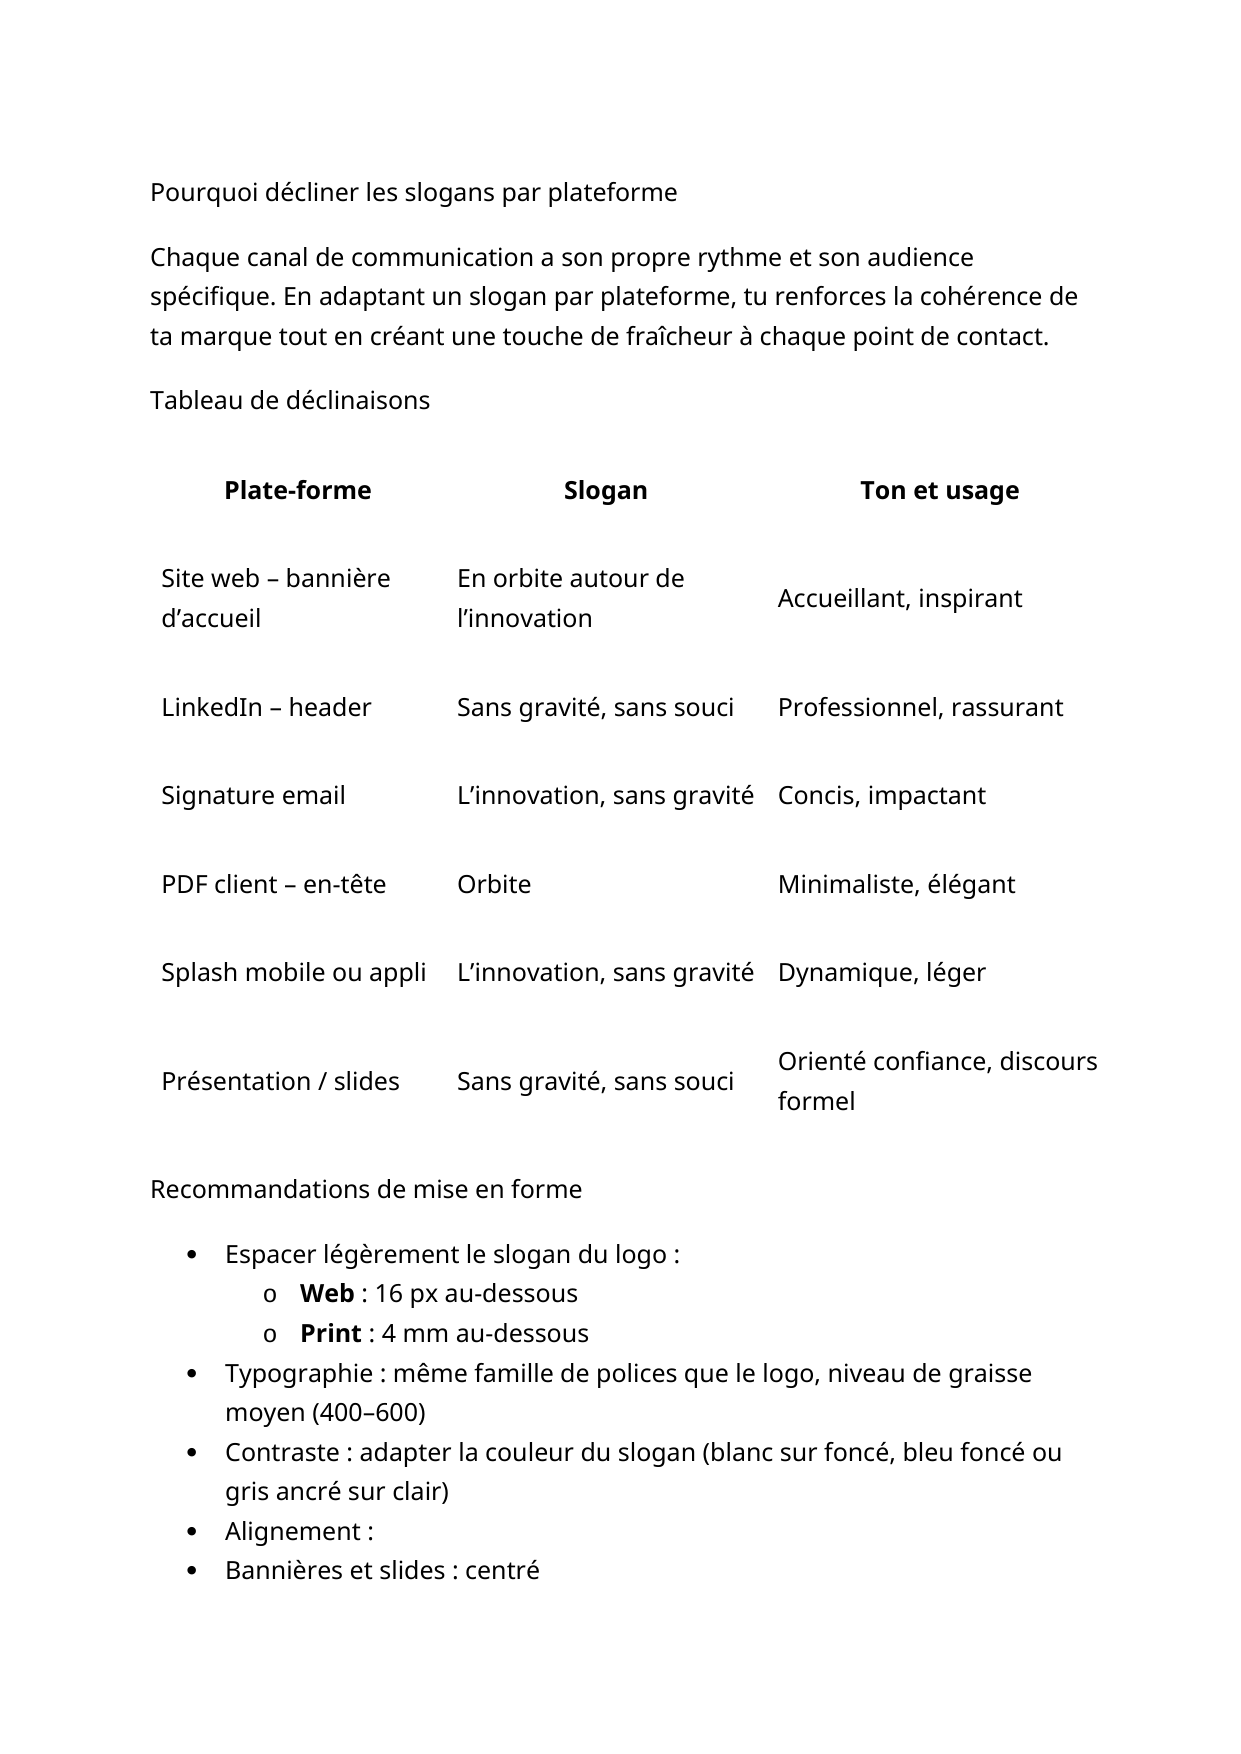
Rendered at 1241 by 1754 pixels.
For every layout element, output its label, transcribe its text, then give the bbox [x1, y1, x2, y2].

table_cell Sans gravité, sans souci [446, 1019, 766, 1147]
text Recommandations de mise en forme [150, 1172, 1090, 1206]
table_cell Concis, impactant [766, 753, 1113, 841]
list Contraste : adapter la couleur du slogan (blanc sur foncé, bleu foncé ou gris ancré sur clair) [187, 1434, 1090, 1508]
table_cell Splash mobile ou appli [150, 930, 446, 1019]
table_header Plate-forme [150, 448, 446, 536]
table_cell Site web – bannière d’accueil [150, 536, 446, 664]
list Print : 4 mm au-dessous [262, 1316, 1090, 1350]
text Pourquoi décliner les slogans par plateforme [150, 175, 1090, 209]
text Tableau de déclinaisons [150, 383, 1090, 417]
table_cell Minimaliste, élégant [766, 841, 1113, 930]
table_cell Signature email [150, 753, 446, 841]
table_cell Présentation / slides [150, 1019, 446, 1147]
table_cell Orbite [446, 841, 766, 930]
text Chaque canal de communication a son propre rythme et son audience spécifique. En adaptant un slogan par plateforme, tu renforces la cohérence de ta marque tout en créant une touche de fraîcheur à chaque point de contact. [150, 239, 1090, 352]
list Espacer légèrement le slogan du logo : [187, 1236, 1090, 1270]
table_cell LinkedIn – header [150, 664, 446, 753]
table_cell Professionnel, rassurant [766, 664, 1113, 753]
table_header Slogan [446, 448, 766, 536]
table_cell L’innovation, sans gravité [446, 753, 766, 841]
table_cell Sans gravité, sans souci [446, 664, 766, 753]
list Typographie : même famille de polices que le logo, niveau de graisse moyen (400–600) [187, 1355, 1090, 1429]
table_cell PDF client – en-tête [150, 841, 446, 930]
table_cell En orbite autour de l’innovation [446, 536, 766, 664]
list Alignement : [187, 1513, 1090, 1547]
table_cell Orienté confiance, discours formel [766, 1019, 1113, 1147]
list Web : 16 px au-dessous [262, 1276, 1090, 1310]
list Bannières et slides : centré [187, 1553, 1090, 1587]
table_cell Dynamique, léger [766, 930, 1113, 1019]
table_cell Accueillant, inspirant [766, 536, 1113, 664]
table_header Ton et usage [766, 448, 1113, 536]
table_cell L’innovation, sans gravité [446, 930, 766, 1019]
